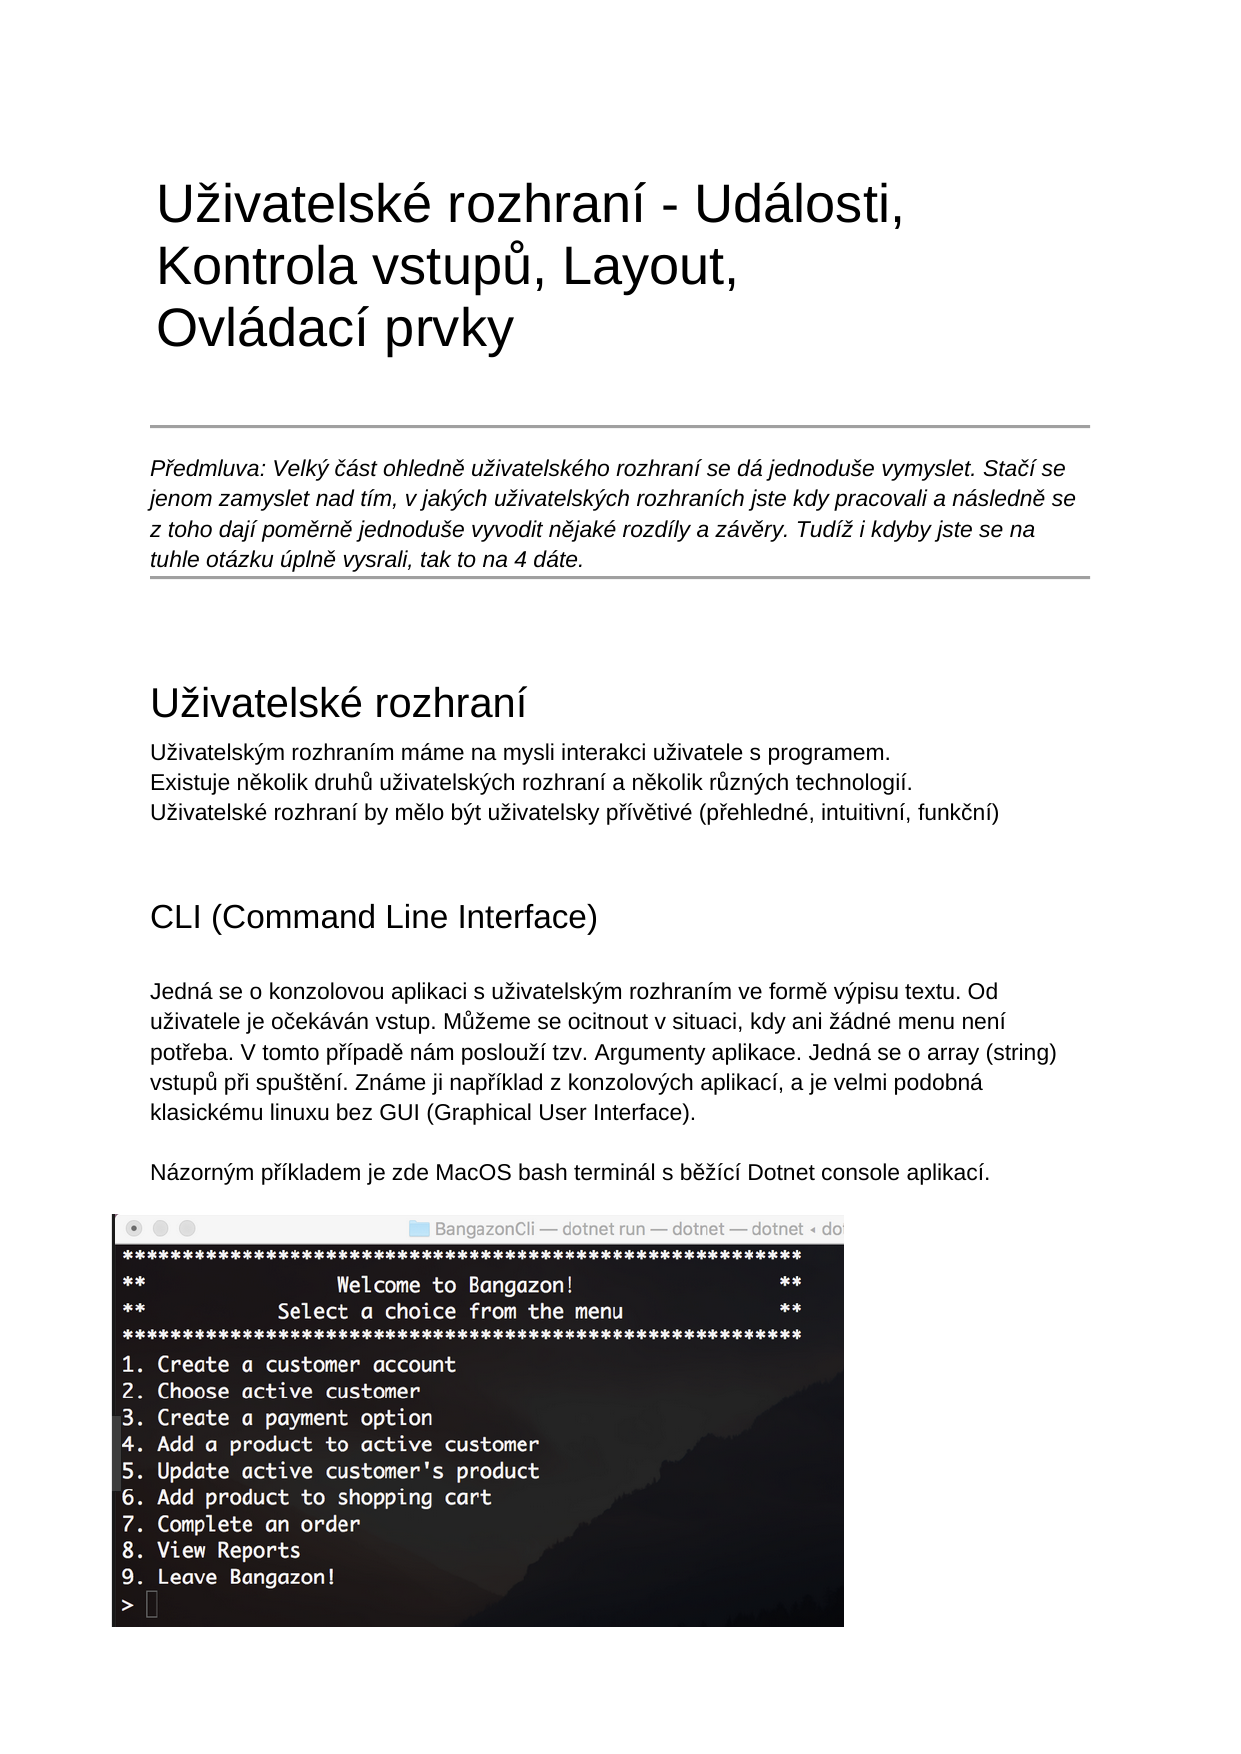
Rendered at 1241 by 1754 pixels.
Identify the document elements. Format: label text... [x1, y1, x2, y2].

subtitle CLI (Command Line Interface) [150, 897, 1090, 935]
text Uživatelské rozhraní by mělo být uživatelsky přívětivé (přehledné, intuitivní, funkční) [150, 799, 1090, 825]
text Uživatelským rozhraním máme na mysli interakci uživatele s programem. [150, 738, 1090, 765]
text Názorným příkladem je zde MacOS bash terminál s běžící Dotnet console aplikací. [150, 1159, 1090, 1186]
title Uživatelské rozhraní - Události, Kontrola vstupů, Layout, Ovládací prvky [156, 171, 923, 358]
subtitle Uživatelské rozhraní [150, 678, 1090, 726]
text Existuje několik druhů uživatelských rozhraní a několik různých technologií. [150, 769, 1090, 795]
picture [111, 1214, 844, 1627]
text Předmluva: Velký část ohledně uživatelského rozhraní se dá jednoduše vymyslet. Stačí se jenom zamyslet nad tím, v jakých uživatelských rozhraních jste kdy pracovali a následně se z toho dají poměrně jednoduše vyvodit nějaké rozdíly a závěry. Tudíž i kdyby jste se na tuhle otázku úplně vysrali, tak to na 4 dáte. [150, 455, 1090, 572]
text Jedná se o konzolovou aplikaci s uživatelským rozhraním ve formě výpisu textu. Od uživatele je očekáván vstup. Můžeme se ocitnout v situaci, kdy ani žádné menu není potřeba. V tomto případě nám poslouží tzv. Argumenty aplikace. Jedná se o array (string) vstupů při spuštění. Známe ji například z konzolových aplikací, a je velmi podobná klasickému linuxu bez GUI (Graphical User Interface). [150, 978, 1090, 1125]
